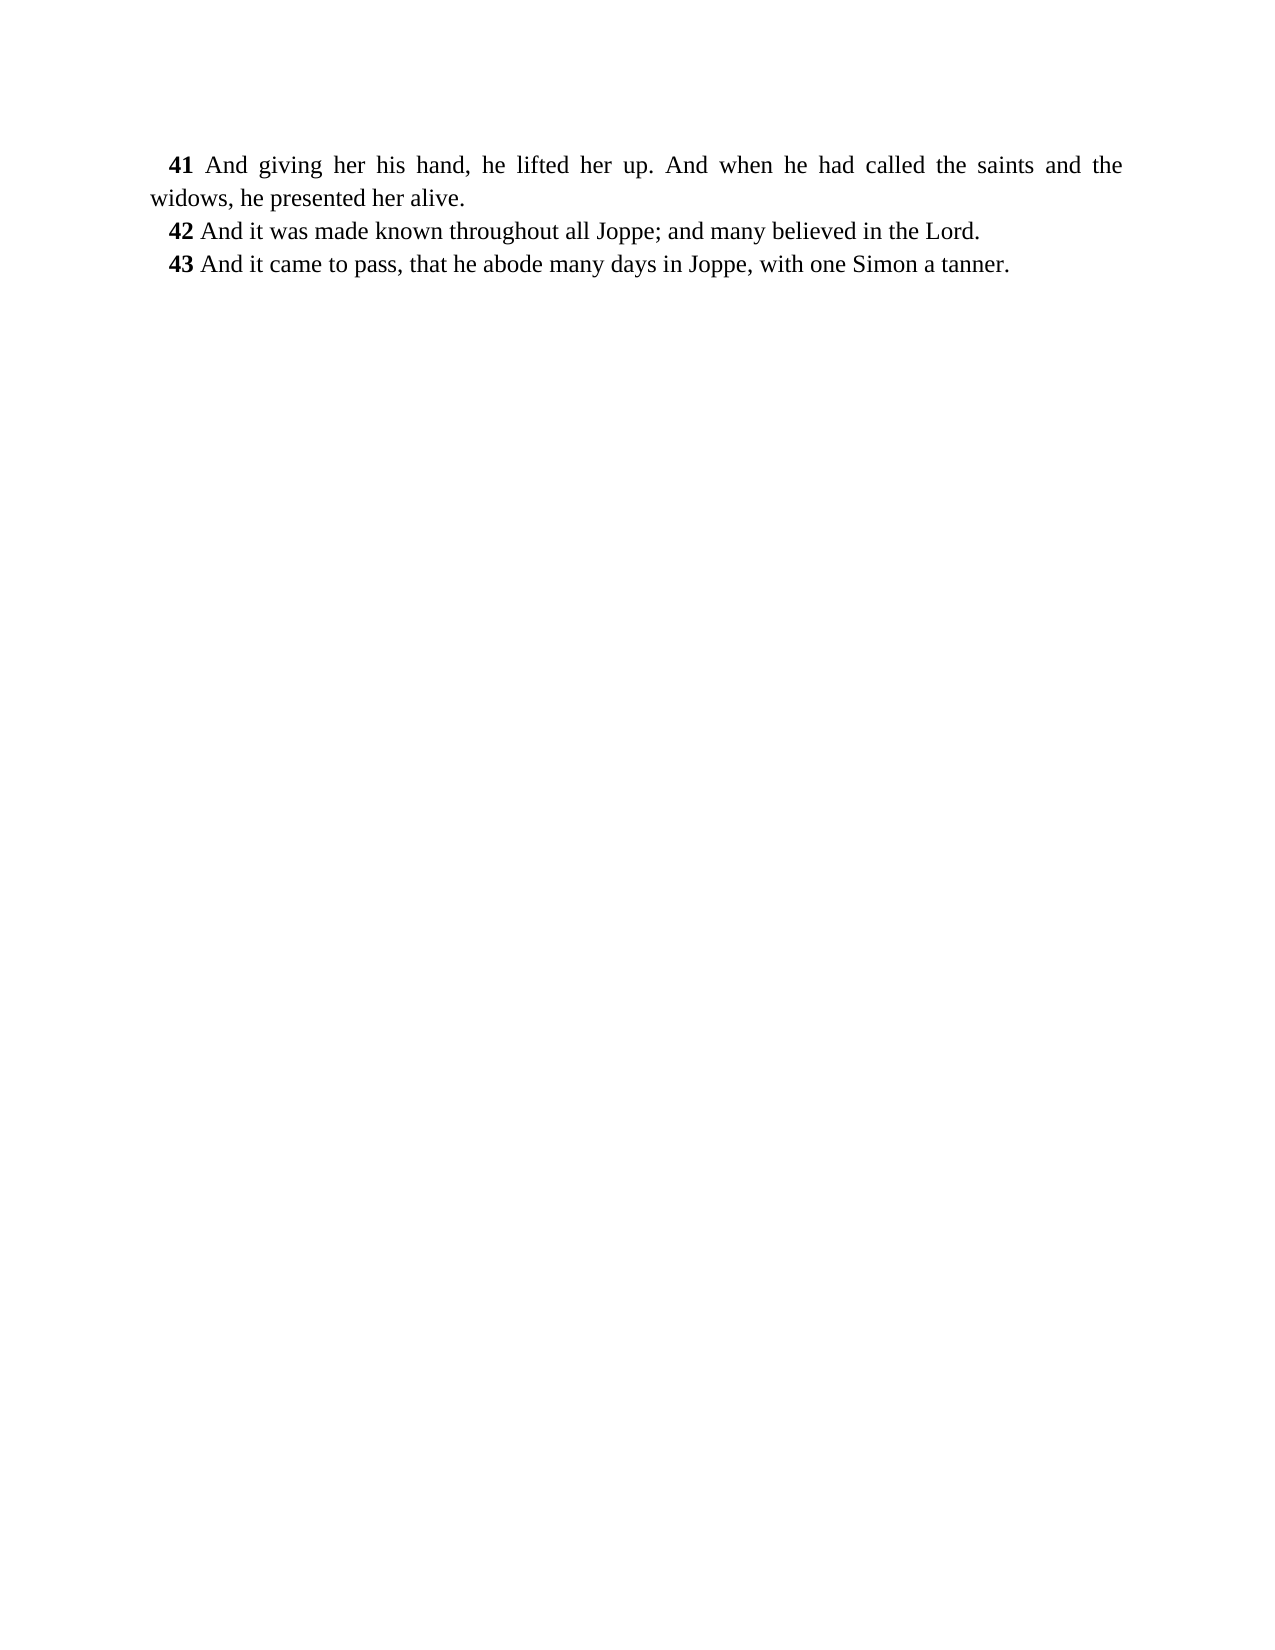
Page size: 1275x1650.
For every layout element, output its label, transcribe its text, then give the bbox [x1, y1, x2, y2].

text 43 And it came to pass, that he abode many days in Joppe, with one Simon a tanner. [150, 249, 1125, 278]
text 41 And giving her his hand, he lifted her up. And when he had called the saints and the widows, he presented her alive. [150, 150, 1125, 212]
text 42 And it was made known throughout all Joppe; and many believed in the Lord. [150, 216, 1125, 245]
